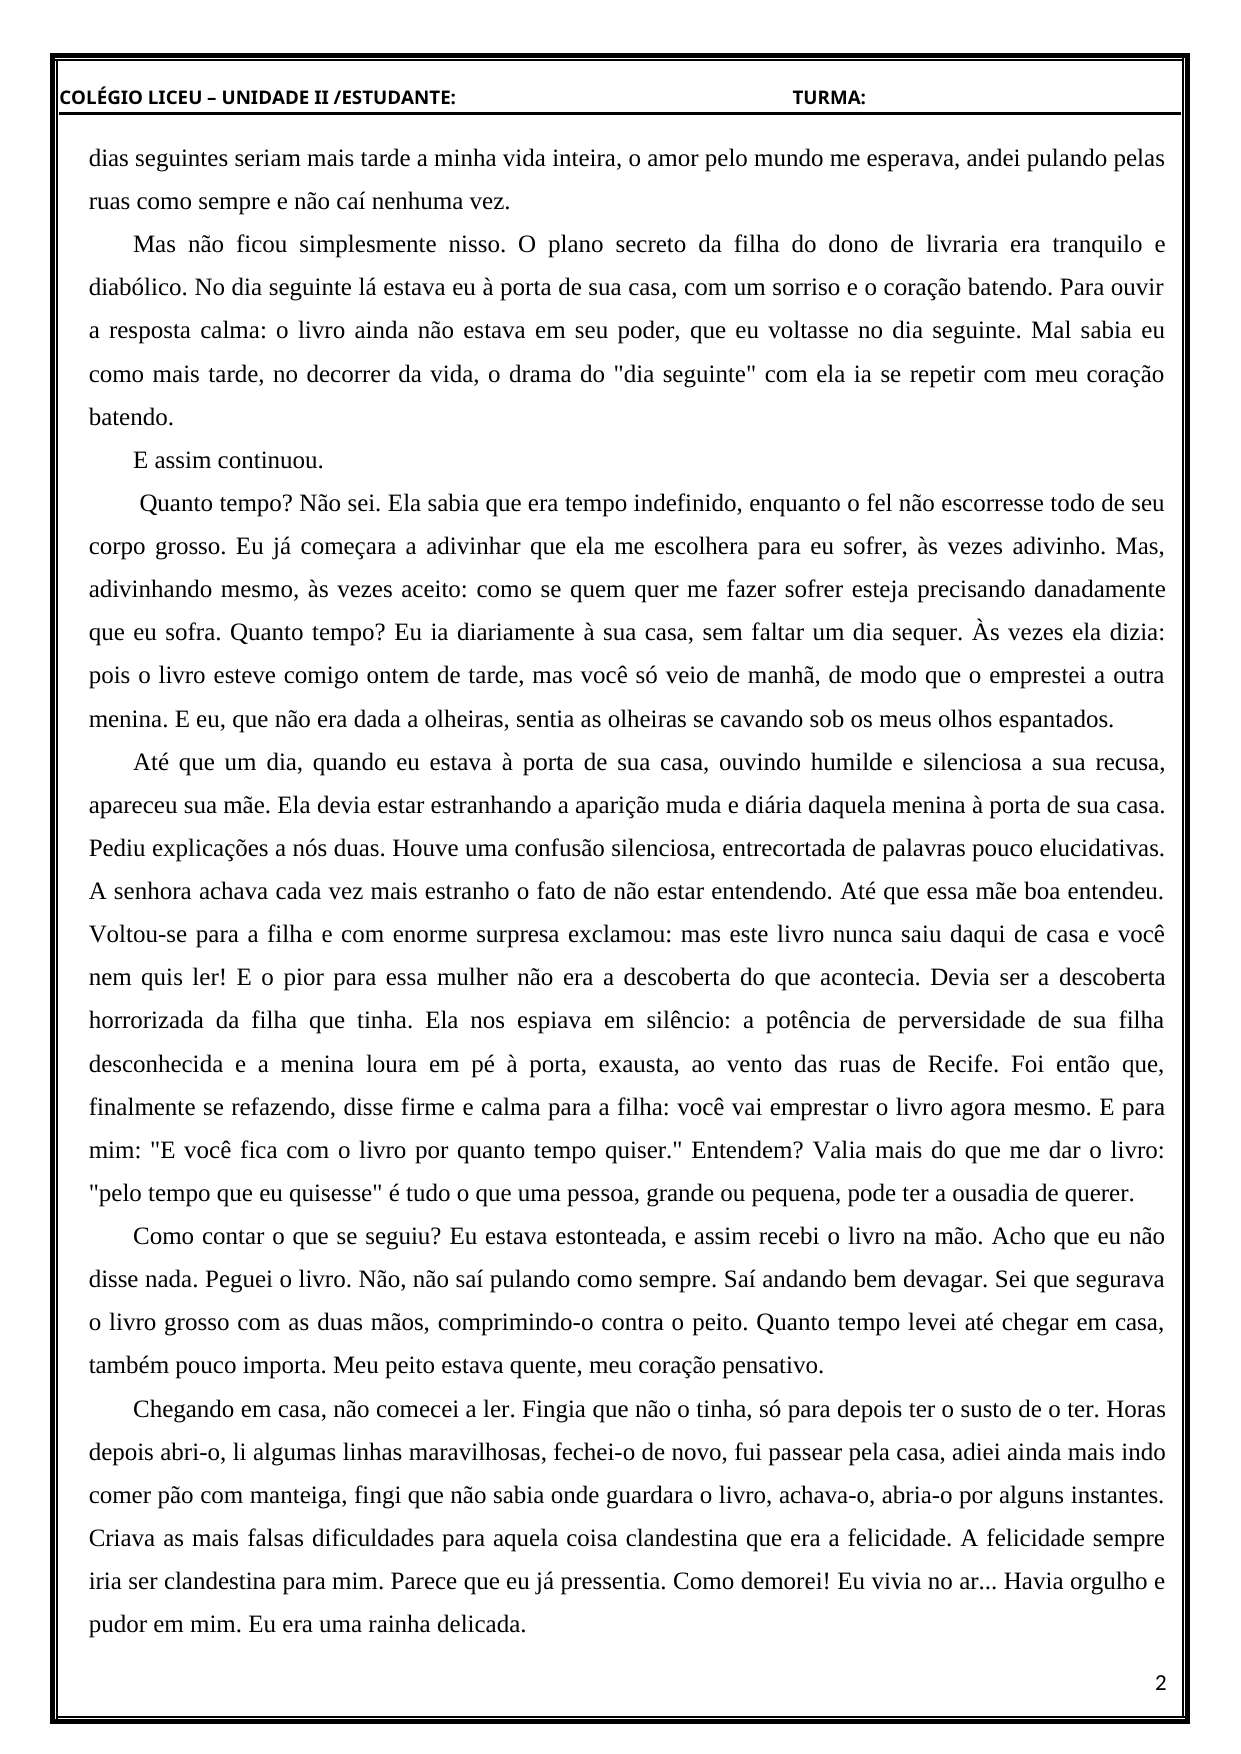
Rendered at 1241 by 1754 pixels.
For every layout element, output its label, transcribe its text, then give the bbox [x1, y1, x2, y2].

text Chegando em casa, não comecei a ler. Fingia que não o tinha, só para depois ter o susto de o ter. Horas depois abri-o, li algumas linhas maravilhosas, fechei-o de novo, fui passear pela casa, adiei ainda mais indo comer pão com manteiga, fingi que não sabia onde guardara o livro, achava-o, abria-o por alguns instantes. Criava as mais falsas dificuldades para aquela coisa clandestina que era a felicidade. A felicidade sempre iria ser clandestina para mim. Parece que eu já pressentia. Como demorei! Eu vivia no ar... Havia orgulho e pudor em mim. Eu era uma rainha delicada. [88, 1394, 1167, 1638]
text Quanto tempo? Não sei. Ela sabia que era tempo indefinido, enquanto o fel não escorresse todo de seu corpo grosso. Eu já começara a adivinhar que ela me escolhera para eu sofrer, às vezes adivinho. Mas, adivinhando mesmo, às vezes aceito: como se quem quer me fazer sofrer esteja precisando danadamente que eu sofra. Quanto tempo? Eu ia diariamente à sua casa, sem faltar um dia sequer. Às vezes ela dizia: pois o livro esteve comigo ontem de tarde, mas você só veio de manhã, de modo que o emprestei a outra menina. E eu, que não era dada a olheiras, sentia as olheiras se cavando sob os meus olhos espantados. [88, 488, 1167, 732]
text Até que um dia, quando eu estava à porta de sua casa, ouvindo humilde e silenciosa a sua recusa, apareceu sua mãe. Ela devia estar estranhando a aparição muda e diária daquela menina à porta de sua casa. Pediu explicações a nós duas. Houve uma confusão silenciosa, entrecortada de palavras pouco elucidativas. A senhora achava cada vez mais estranho o fato de não estar entendendo. Até que essa mãe boa entendeu. Voltou-se para a filha e com enorme surpresa exclamou: mas este livro nunca saiu daqui de casa e você nem quis ler! E o pior para essa mulher não era a descoberta do que acontecia. Devia ser a descoberta horrorizada da filha que tinha. Ela nos espiava em silêncio: a potência de perversidade de sua filha desconhecida e a menina loura em pé à porta, exausta, ao vento das ruas de Recife. Foi então que, finalmente se refazendo, disse firme e calma para a filha: você vai emprestar o livro agora mesmo. E para mim: "E você fica com o livro por quanto tempo quiser." Entendem? Valia mais do que me dar o livro: "pelo tempo que eu quisesse" é tudo o que uma pessoa, grande ou pequena, pode ter a ousadia de querer. [88, 747, 1167, 1207]
text Mas não ficou simplesmente nisso. O plano secreto da filha do dono de livraria era tranquilo e diabólico. No dia seguinte lá estava eu à porta de sua casa, com um sorriso e o coração batendo. Para ouvir a resposta calma: o livro ainda não estava em seu poder, que eu voltasse no dia seguinte. Mal sabia eu como mais tarde, no decorrer da vida, o drama do "dia seguinte" com ela ia se repetir com meu coração batendo. [88, 229, 1167, 431]
text Como contar o que se seguiu? Eu estava estonteada, e assim recebi o livro na mão. Acho que eu não disse nada. Peguei o livro. Não, não saí pulando como sempre. Saí andando bem devagar. Sei que segurava o livro grosso com as duas mãos, comprimindo-o contra o peito. Quanto tempo levei até chegar em casa, também pouco importa. Meu peito estava quente, meu coração pensativo. [88, 1221, 1167, 1379]
text E assim continuou. [88, 445, 1167, 474]
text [88, 143, 1167, 215]
